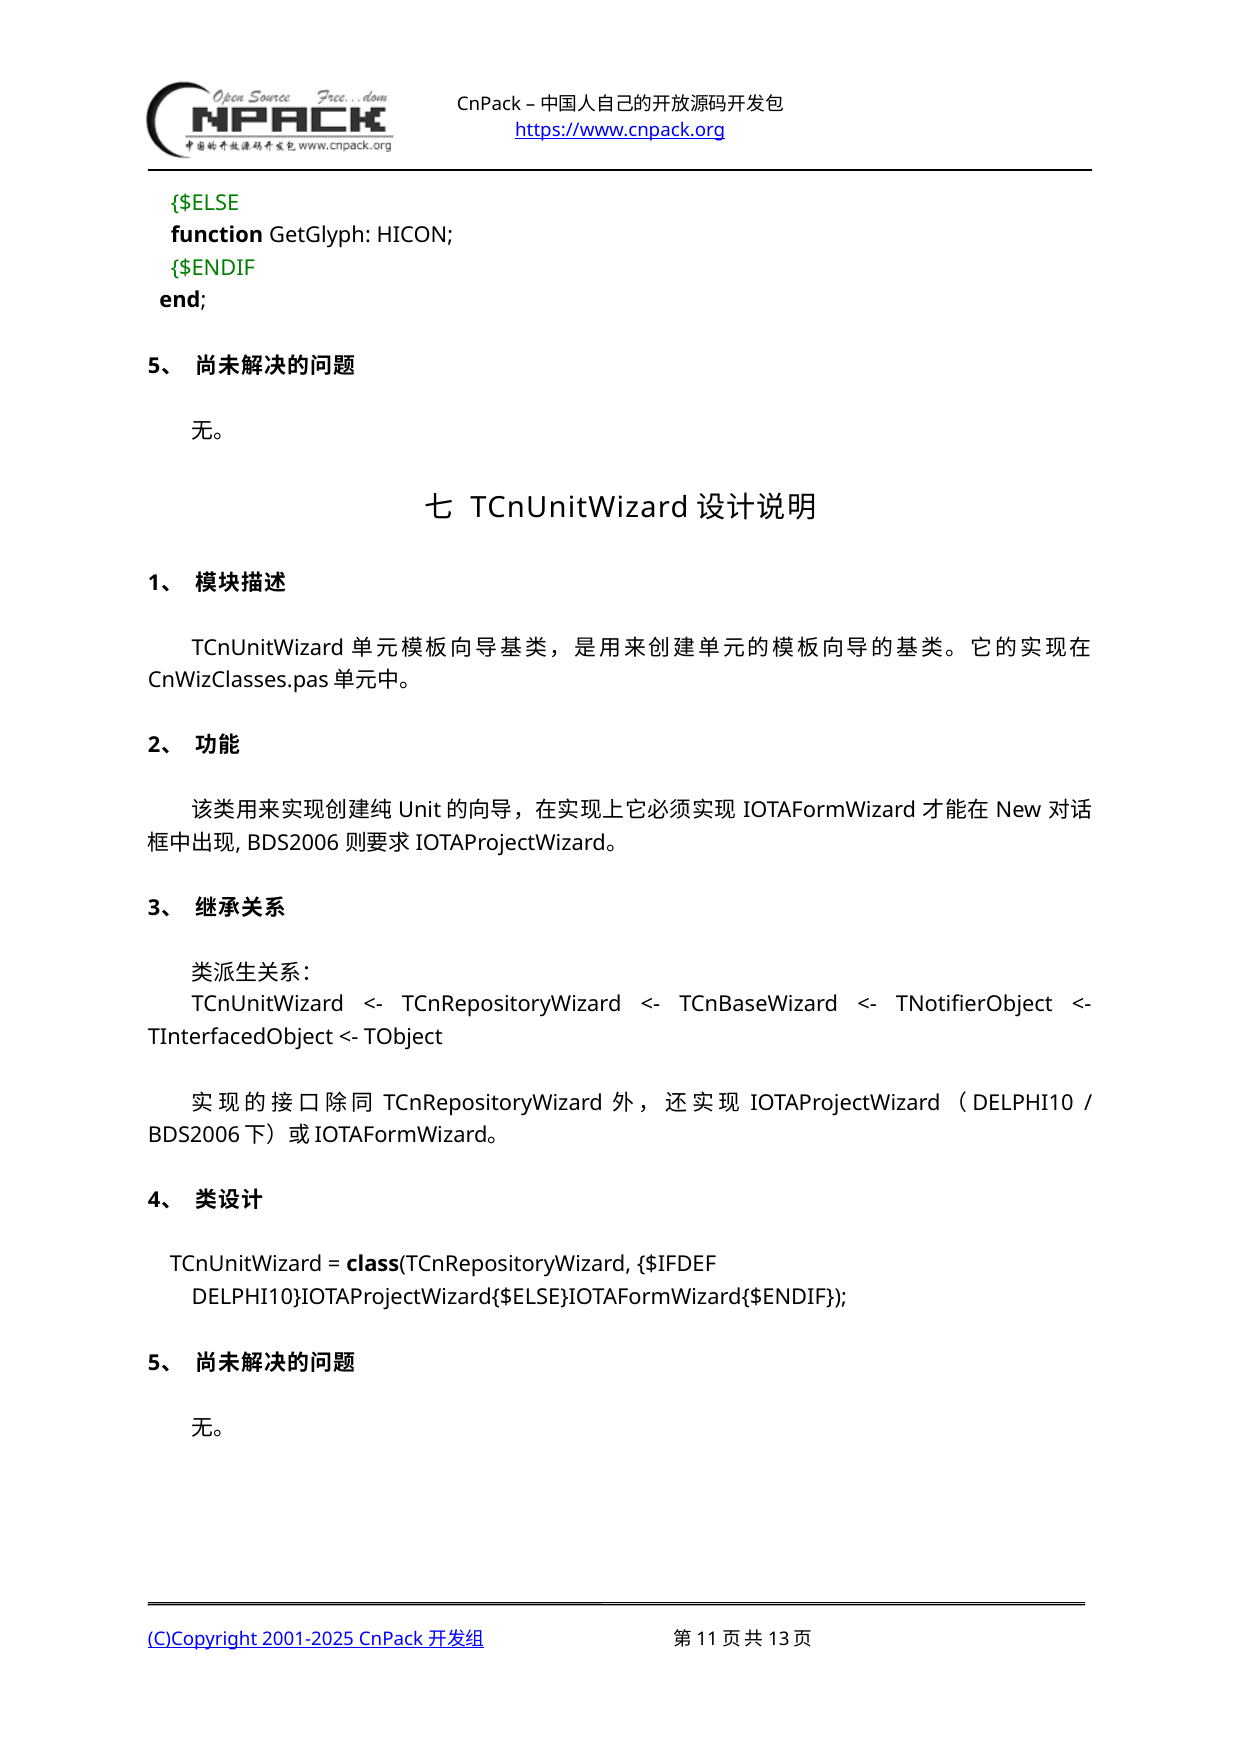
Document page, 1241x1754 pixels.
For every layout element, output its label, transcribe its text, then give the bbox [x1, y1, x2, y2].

text TCnUnitWizard = class(TCnRepositoryWizard, {$IFDEF DELPHI10}IOTAProjectWizard{$ELSE}IOTAFormWizard{$ENDIF}); [169, 1247, 1092, 1312]
list 尚未解决的问题 [148, 1344, 1092, 1377]
text 实现的接口除同TCnRepositoryWizard外，还实现IOTAProjectWizard（DELPHI10 / BDS2006下）或IOTAFormWizard。 [148, 1084, 1092, 1149]
list 继承关系 [148, 889, 1092, 922]
list 功能 [148, 727, 1092, 759]
text 该类用来实现创建纯Unit的向导，在实现上它必须实现 IOTAFormWizard 才能在 New 对话框中出现, BDS2006 则要求 IOTAProjectWizard。 [148, 792, 1092, 857]
subtitle 七 TCnUnitWizard设计说明 [148, 472, 1092, 537]
text 无。 [148, 1409, 1092, 1442]
list 模块描述 [148, 564, 1092, 597]
text 无。 [148, 413, 1092, 445]
list 类设计 [148, 1182, 1092, 1214]
list 尚未解决的问题 [148, 348, 1092, 380]
text TCnUnitWizard单元模板向导基类，是用来创建单元的模板向导的基类。它的实现在CnWizClasses.pas单元中。 [148, 629, 1092, 694]
text 类派生关系： [148, 954, 1092, 987]
picture [135, 74, 411, 162]
text TCnUnitWizard <- TCnRepositoryWizard <- TCnBaseWizard <- TNotifierObject <- TInterfacedObject <- TObject [148, 987, 1092, 1052]
